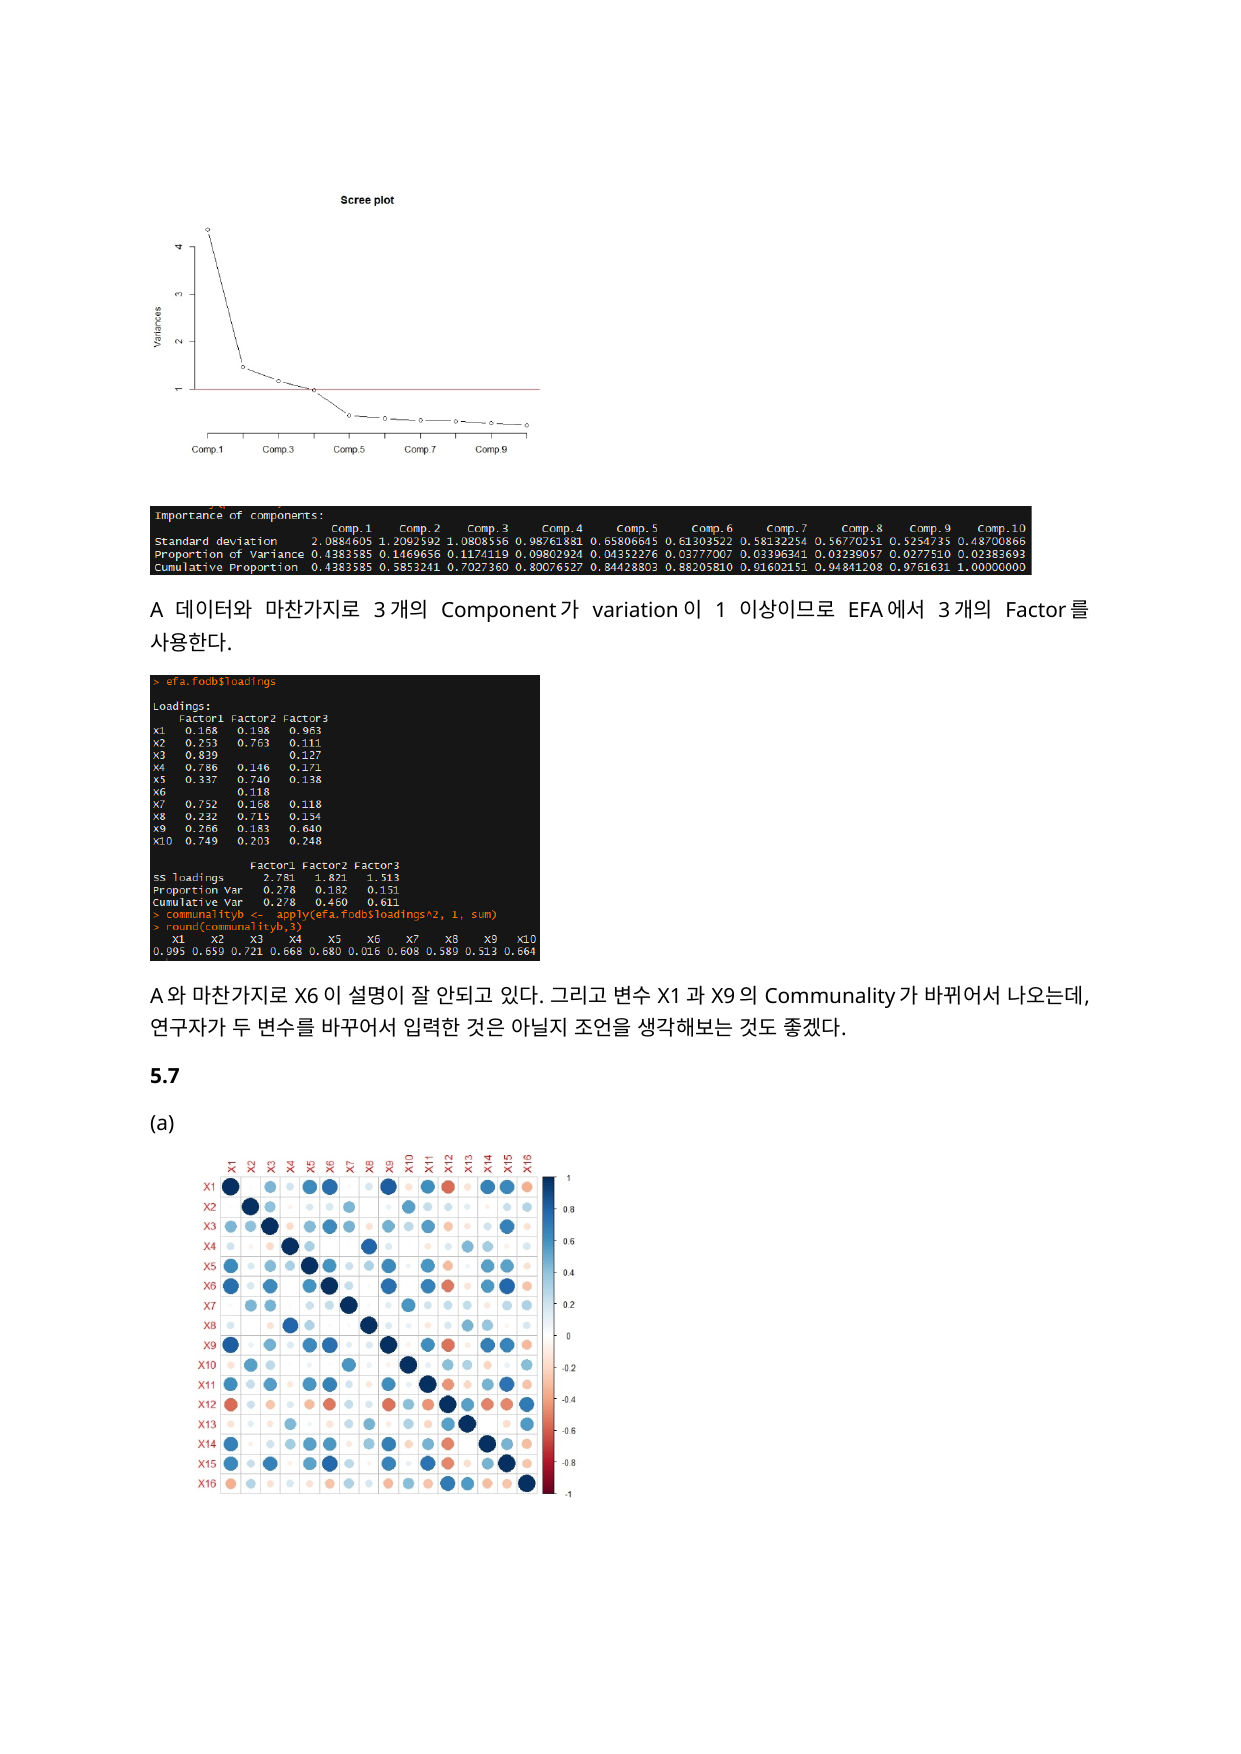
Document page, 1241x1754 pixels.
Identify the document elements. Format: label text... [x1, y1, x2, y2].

picture [150, 675, 540, 961]
picture [150, 177, 562, 488]
picture [150, 506, 1032, 575]
text A와 마찬가지로 X6이 설명이 잘 안되고 있다. 그리고 변수 X1과 X9의 Communality가 바뀌어서 나오는데, 연구자가 두 변수를 바꾸어서 입력한 것은 아닐지 조언을 생각해보는 것도 좋겠다. [150, 979, 1090, 1042]
picture [150, 1155, 606, 1500]
text A 데이터와 마찬가지로 3개의 Component가 variation이 1 이상이므로 EFA에서 3개의 Factor를 사용한다. [150, 594, 1090, 657]
text (a) [150, 1108, 1090, 1137]
text 5.7 [150, 1061, 1090, 1089]
